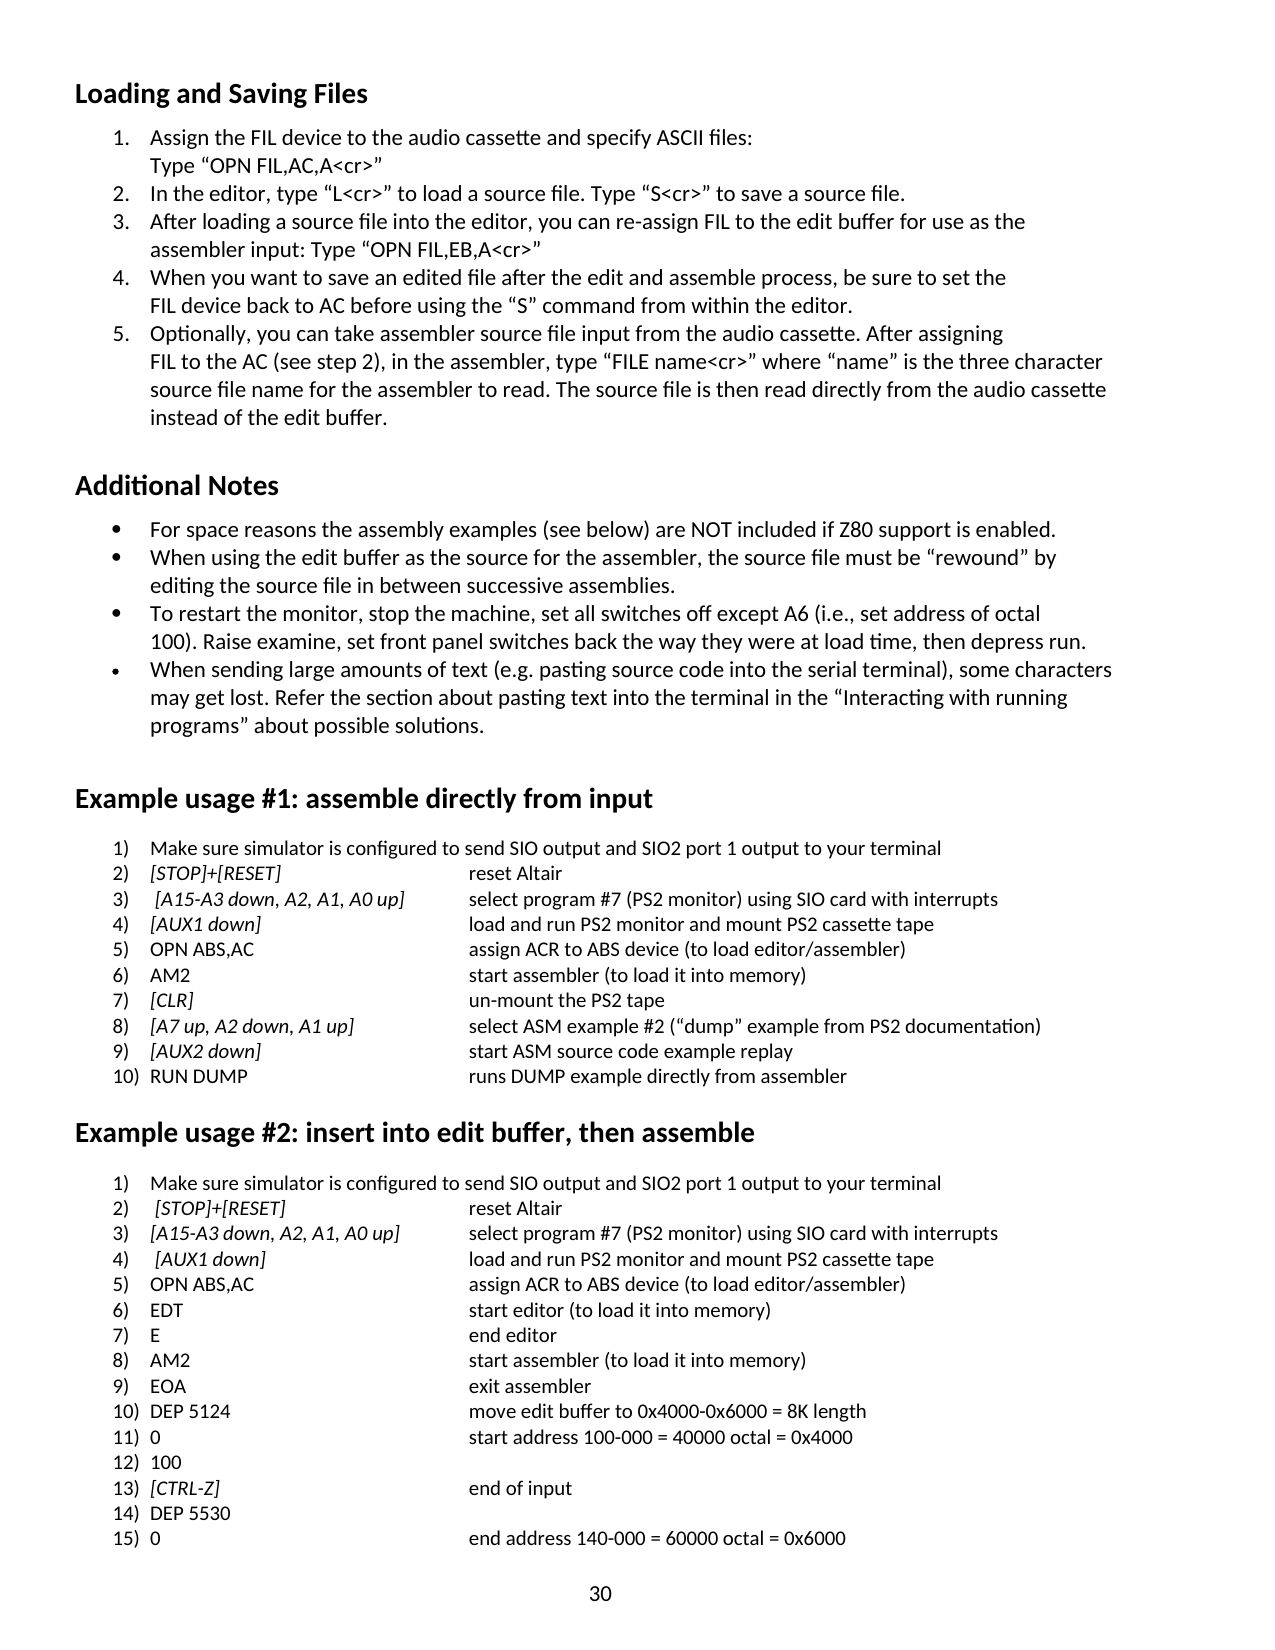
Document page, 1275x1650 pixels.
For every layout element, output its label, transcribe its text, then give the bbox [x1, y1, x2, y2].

list OPN ABS,AC assign ACR to ABS device (to load editor/assembler) [112, 1271, 1125, 1297]
text Example usage #2: insert into edit buffer, then assemble [75, 1114, 1125, 1150]
list Assign the FIL device to the audio cassette and specify ASCII files: Type “OPN FIL,AC,A<cr>” [112, 123, 1125, 179]
text Example usage #1: assemble directly from input [75, 780, 1125, 816]
list 100 [112, 1449, 1125, 1475]
list When you want to save an edited file after the edit and assemble process, be sure to set the [112, 263, 1125, 291]
list DEP 5124 move edit buffer to 0x4000-0x6000 = 8K length [112, 1398, 1125, 1424]
list Optionally, you can take assembler source file input from the audio cassette. After assigning [112, 319, 1125, 347]
list [A7 up, A2 down, A1 up] select ASM example #2 (“dump” example from PS2 documentation) [112, 1013, 1125, 1038]
list [A15-A3 down, A2, A1, A0 up] select program #7 (PS2 monitor) using SIO card with interrupts [112, 886, 1125, 911]
list After loading a source file into the editor, you can re-assign FIL to the edit buffer for use as the assembler input: Type “OPN FIL,EB,A<cr>” [112, 207, 1125, 263]
list FIL to the AC (see step 2), in the assembler, type “FILE name<cr>” where “name” is the three character source file name for the assembler to read. The source file is then read directly from the audio cassette instead of the edit buffer. [150, 347, 1125, 431]
list Make sure simulator is configured to send SIO output and SIO2 port 1 output to your terminal [112, 1170, 1125, 1195]
list FIL device back to AC before using the “S” command from within the editor. [150, 291, 1125, 319]
list [A15-A3 down, A2, A1, A0 up] select program #7 (PS2 monitor) using SIO card with interrupts [112, 1221, 1125, 1246]
list 0 start address 100-000 = 40000 octal = 0x4000 [112, 1424, 1125, 1449]
list [AUX2 down] start ASM source code example replay [112, 1038, 1125, 1064]
list [AUX1 down] load and run PS2 monitor and mount PS2 cassette tape [112, 1246, 1125, 1271]
list [CTRL-Z] end of input [112, 1475, 1125, 1500]
list When using the edit buffer as the source for the assembler, the source file must be “rewound” by editing the source file in between successive assemblies. [112, 543, 1125, 599]
list OPN ABS,AC assign ACR to ABS device (to load editor/assembler) [112, 937, 1125, 962]
list To restart the monitor, stop the machine, set all switches off except A6 (i.e., set address of octal [112, 599, 1125, 627]
list AM2 start assembler (to load it into memory) [112, 962, 1125, 987]
list AM2 start assembler (to load it into memory) [112, 1348, 1125, 1373]
list 100). Raise examine, set front panel switches back the way they were at load time, then depress run. [150, 627, 1125, 655]
list [AUX1 down] load and run PS2 monitor and mount PS2 cassette tape [112, 911, 1125, 937]
list EOA exit assembler [112, 1373, 1125, 1398]
list DEP 5530 [112, 1500, 1125, 1526]
text Additional Notes [75, 467, 1125, 503]
list When sending large amounts of text (e.g. pasting source code into the serial terminal), some characters may get lost. Refer the section about pasting text into the terminal in the “Interacting with running programs” about possible solutions. [112, 655, 1125, 739]
list Make sure simulator is configured to send SIO output and SIO2 port 1 output to your terminal [112, 835, 1125, 860]
list [STOP]+[RESET] reset Altair [112, 860, 1125, 886]
list E end editor [112, 1322, 1125, 1348]
list RUN DUMP runs DUMP example directly from assembler [112, 1064, 1125, 1089]
list [STOP]+[RESET] reset Altair [112, 1195, 1125, 1221]
list In the editor, type “L<cr>” to load a source file. Type “S<cr>” to save a source file. [112, 179, 1125, 207]
list [CLR] un-mount the PS2 tape [112, 987, 1125, 1013]
list EDT start editor (to load it into memory) [112, 1297, 1125, 1322]
list For space reasons the assembly examples (see below) are NOT included if Z80 support is enabled. [112, 515, 1125, 543]
text Loading and Saving Files [75, 75, 1125, 111]
list 0 end address 140-000 = 60000 octal = 0x6000 [112, 1526, 1125, 1551]
